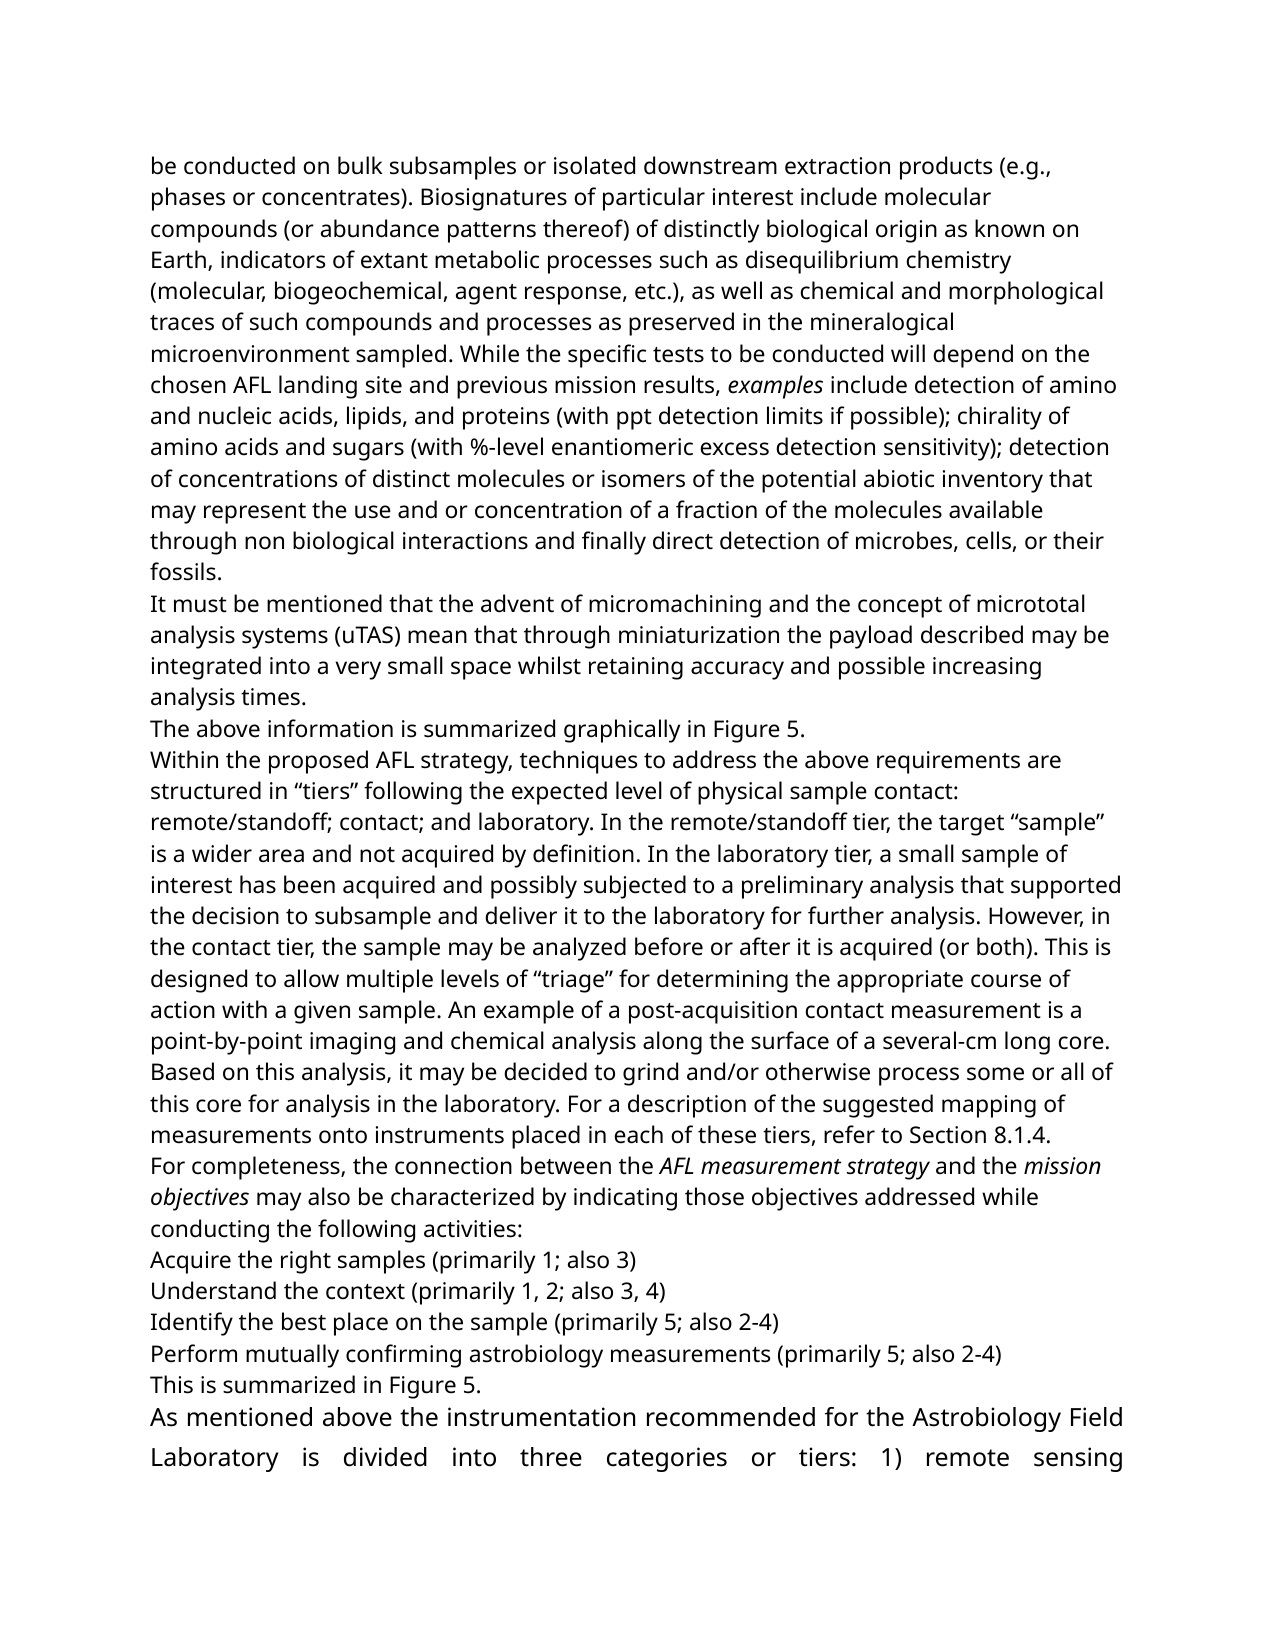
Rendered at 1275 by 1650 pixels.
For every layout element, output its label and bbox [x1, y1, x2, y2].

text [150, 1400, 1125, 1473]
